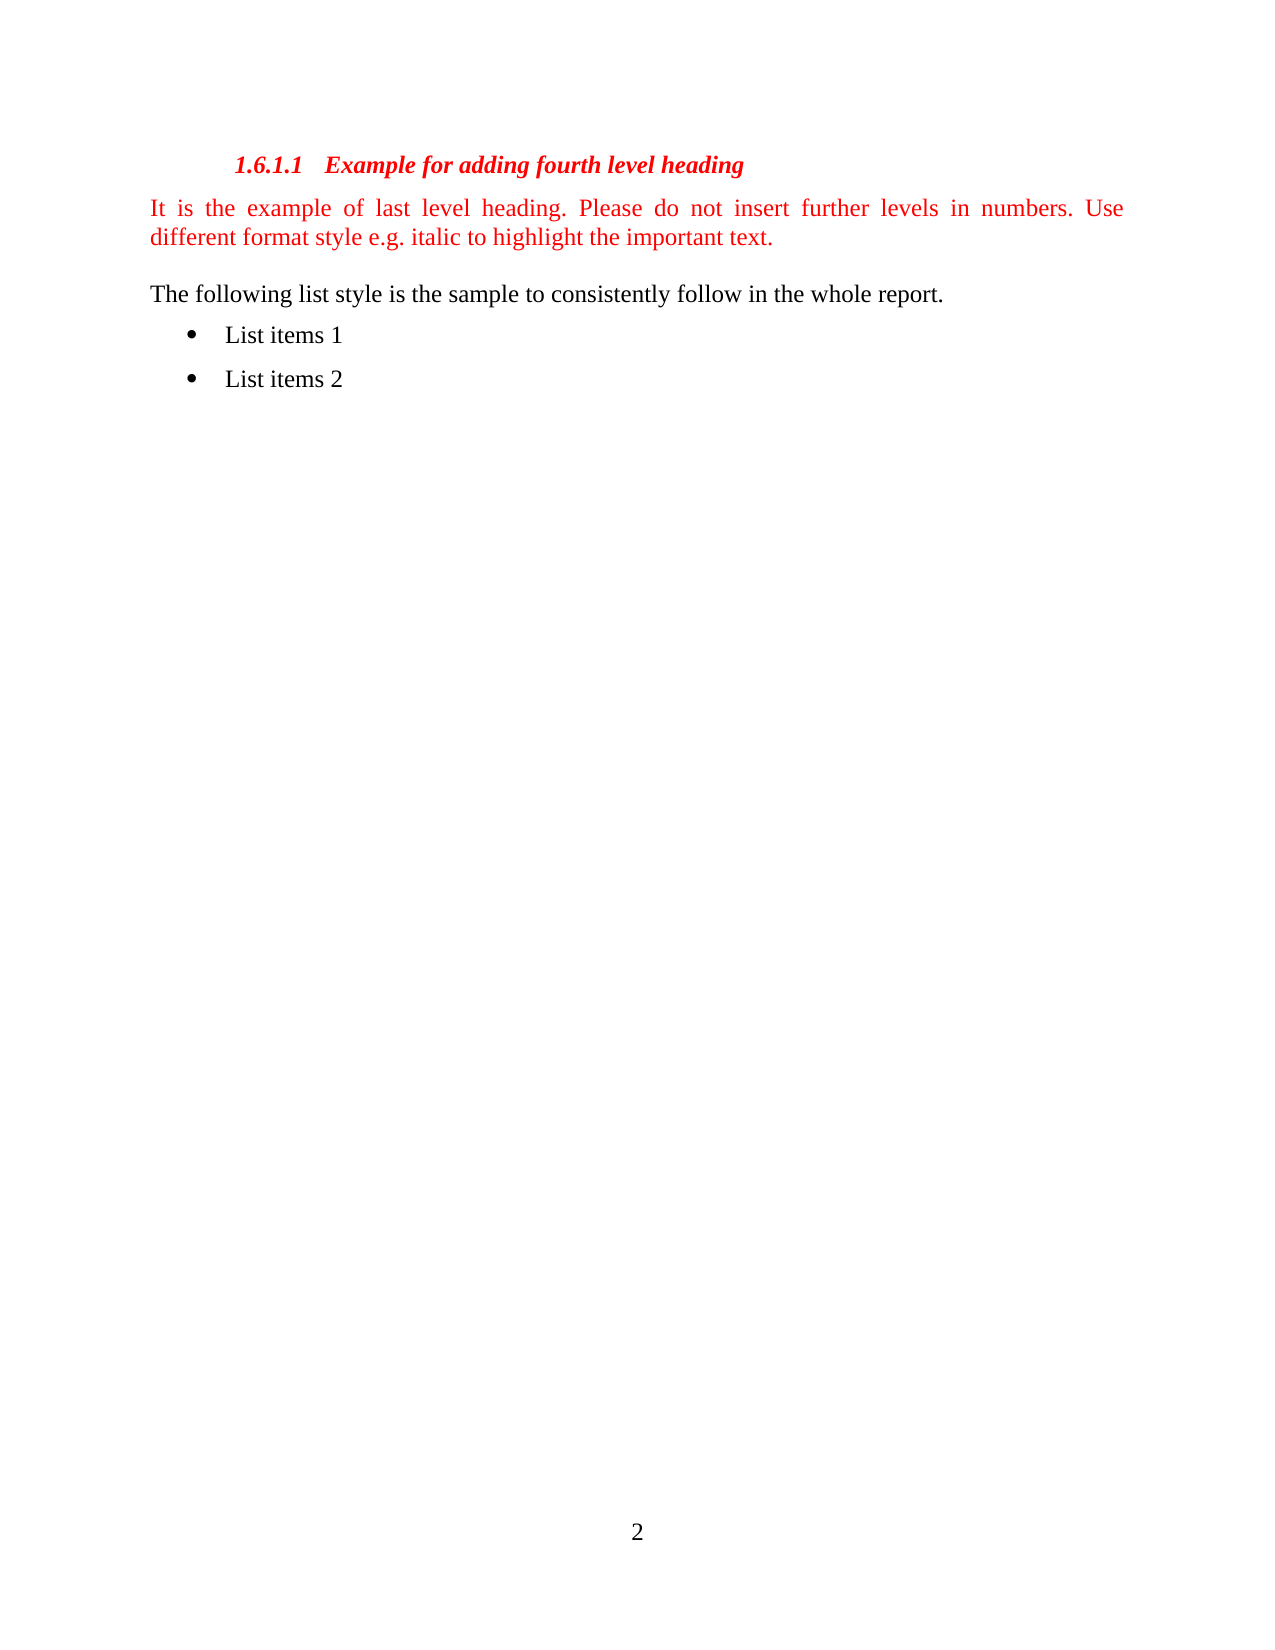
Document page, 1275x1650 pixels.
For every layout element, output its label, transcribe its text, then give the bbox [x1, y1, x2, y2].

text It is the example of last level heading. Please do not insert further levels in numbers. Use different format style e.g. italic to highlight the important text. [150, 193, 1125, 251]
subtitle Example for adding fourth level heading [234, 150, 1125, 179]
text The following list style is the sample to consistently follow in the whole report. [150, 279, 1125, 308]
list List items 2 [187, 364, 1125, 392]
list List items 1 [187, 321, 1125, 349]
